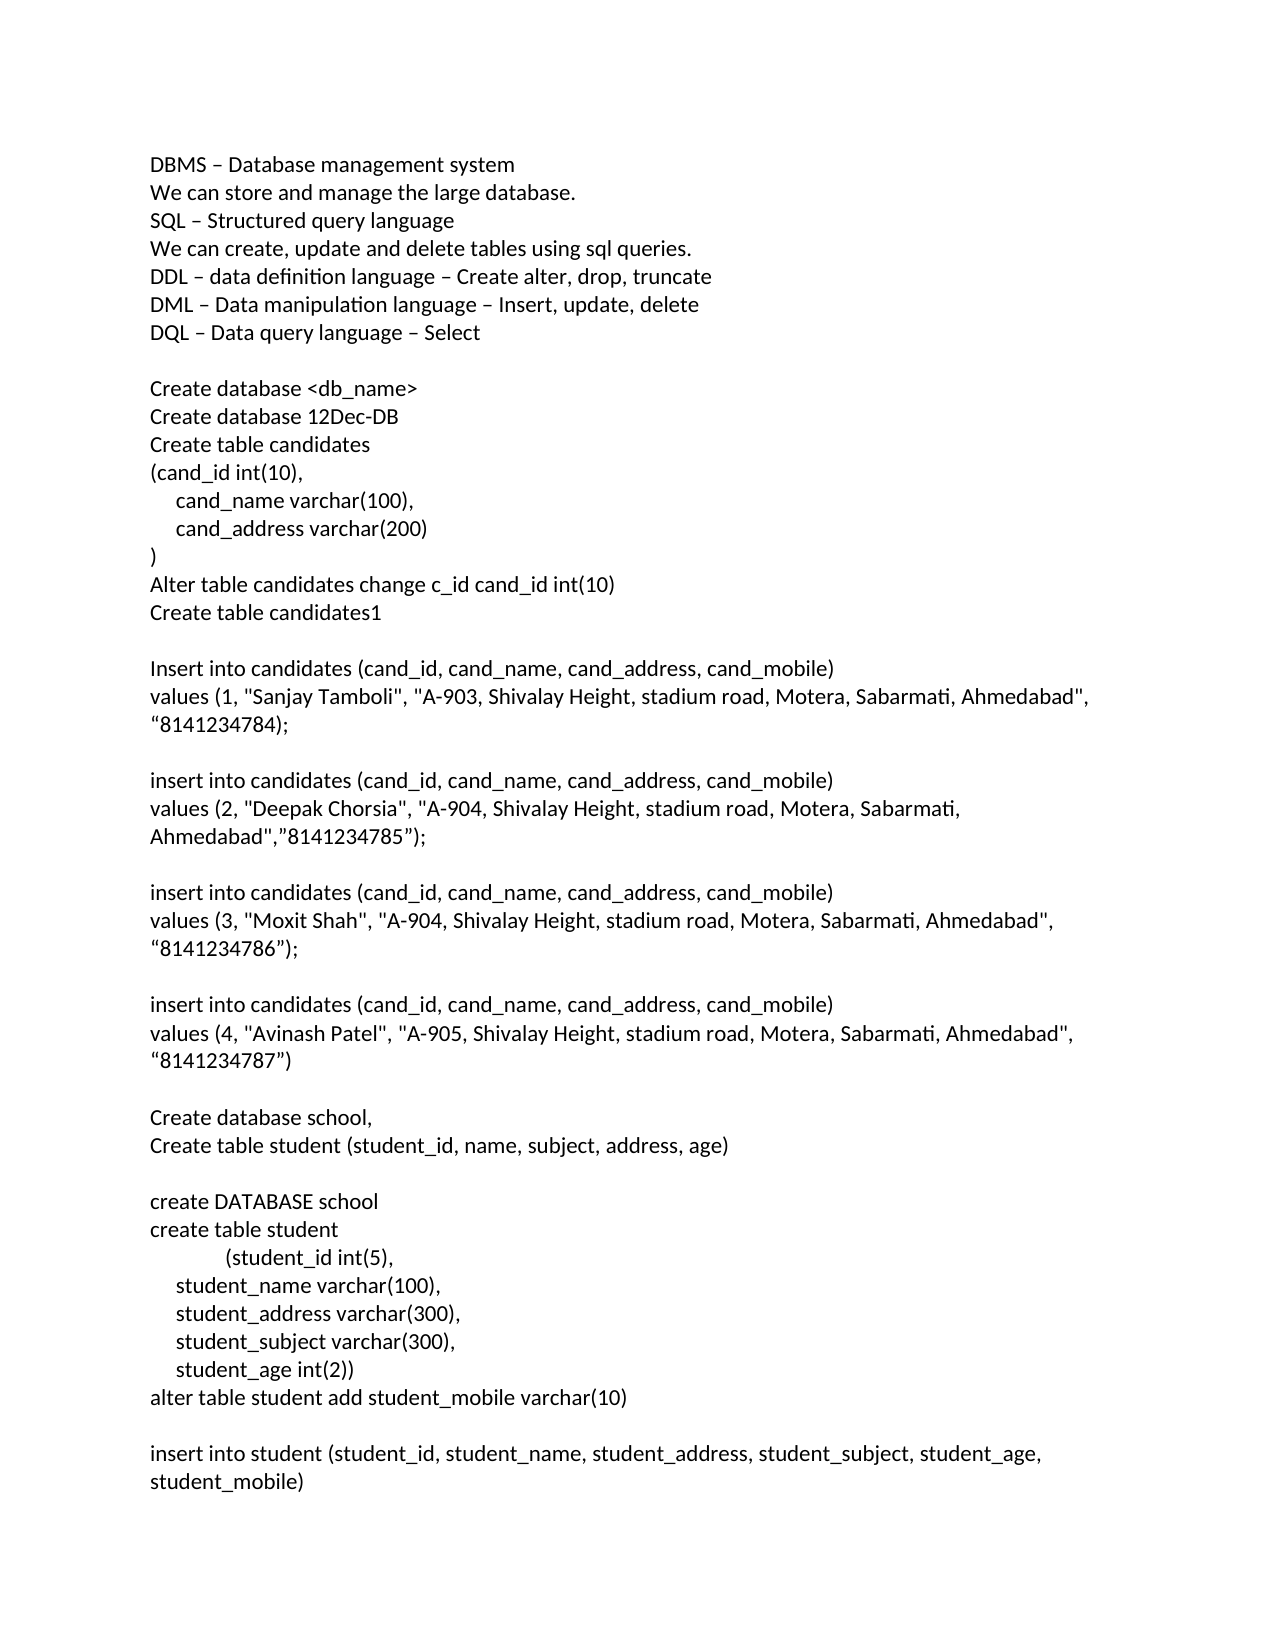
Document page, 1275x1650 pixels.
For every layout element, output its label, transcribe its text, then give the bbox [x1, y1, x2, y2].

text student_age int(2)) [150, 1355, 1125, 1383]
text Insert into candidates (cand_id, cand_name, cand_address, cand_mobile) [150, 654, 1125, 682]
text (cand_id int(10), [150, 458, 1125, 486]
text Alter table candidates change c_id cand_id int(10) [150, 570, 1125, 598]
text Create table candidates [150, 430, 1125, 458]
text insert into student (student_id, student_name, student_address, student_subject, student_age, student_mobile) [150, 1439, 1125, 1495]
text DML – Data manipulation language – Insert, update, delete [150, 290, 1125, 318]
text Create table student (student_id, name, subject, address, age) [150, 1131, 1125, 1159]
text We can store and manage the large database. [150, 178, 1125, 206]
text Create database school, [150, 1103, 1125, 1131]
text values (1, "Sanjay Tamboli", "A-903, Shivalay Height, stadium road, Motera, Sabarmati, Ahmedabad", “8141234784); [150, 682, 1125, 738]
text insert into candidates (cand_id, cand_name, cand_address, cand_mobile) [150, 766, 1125, 794]
text insert into candidates (cand_id, cand_name, cand_address, cand_mobile) [150, 878, 1125, 907]
text values (4, "Avinash Patel", "A-905, Shivalay Height, stadium road, Motera, Sabarmati, Ahmedabad", “8141234787”) [150, 1019, 1125, 1075]
text create table student [150, 1215, 1125, 1243]
text values (3, "Moxit Shah", "A-904, Shivalay Height, stadium road, Motera, Sabarmati, Ahmedabad", “8141234786”); [150, 907, 1125, 963]
text (student_id int(5), [150, 1243, 1125, 1271]
text DDL – data definition language – Create alter, drop, truncate [150, 262, 1125, 290]
text student_address varchar(300), [150, 1299, 1125, 1327]
text Create table candidates1 [150, 598, 1125, 626]
text cand_address varchar(200) [150, 514, 1125, 542]
text ) [150, 542, 1125, 570]
text create DATABASE school [150, 1187, 1125, 1215]
text insert into candidates (cand_id, cand_name, cand_address, cand_mobile) [150, 991, 1125, 1019]
text student_subject varchar(300), [150, 1327, 1125, 1355]
text cand_name varchar(100), [150, 486, 1125, 514]
text alter table student add student_mobile varchar(10) [150, 1383, 1125, 1411]
text values (2, "Deepak Chorsia", "A-904, Shivalay Height, stadium road, Motera, Sabarmati, Ahmedabad",”8141234785”); [150, 794, 1125, 851]
text SQL – Structured query language [150, 206, 1125, 234]
text Create database <db_name> [150, 374, 1125, 402]
text Create database 12Dec-DB [150, 402, 1125, 430]
text student_name varchar(100), [150, 1271, 1125, 1299]
text We can create, update and delete tables using sql queries. [150, 234, 1125, 262]
text DQL – Data query language – Select [150, 318, 1125, 346]
text DBMS – Database management system [150, 150, 1125, 178]
